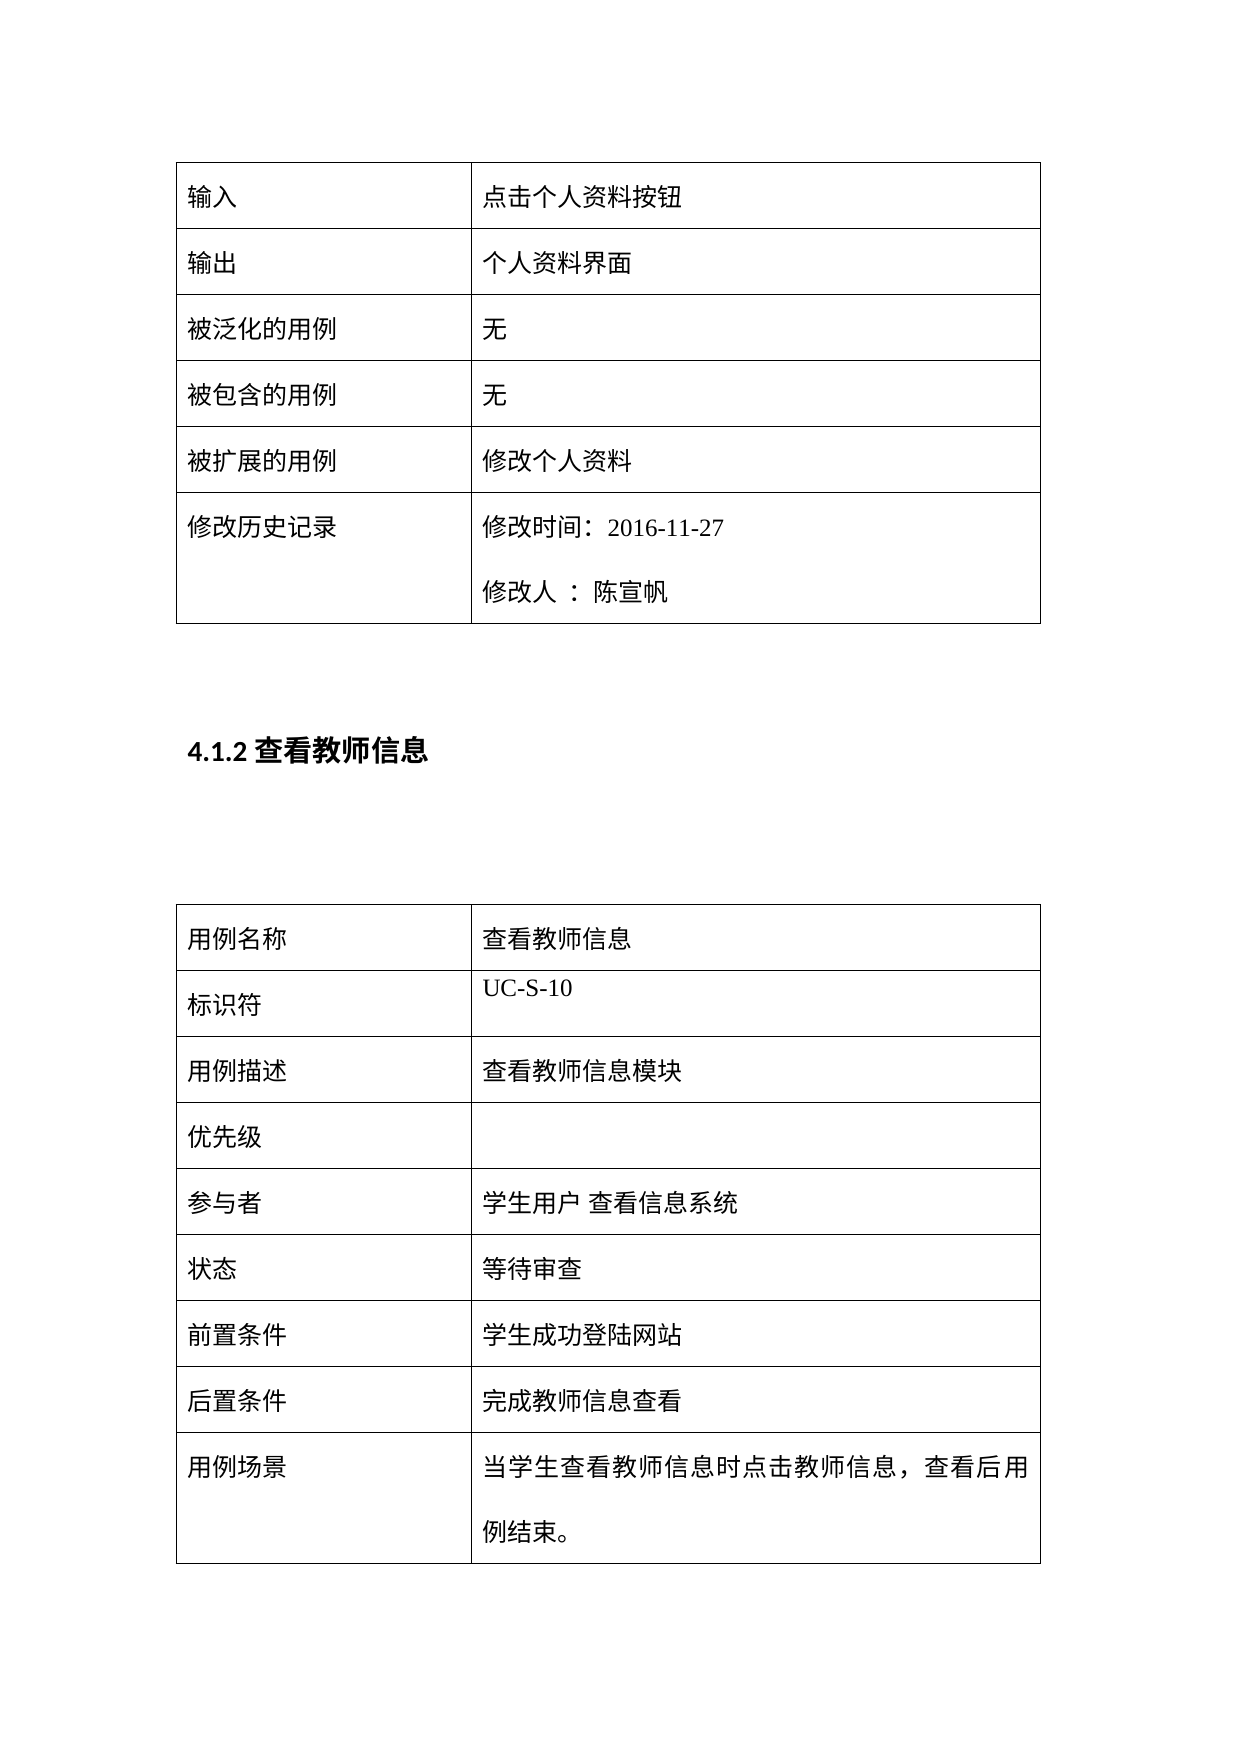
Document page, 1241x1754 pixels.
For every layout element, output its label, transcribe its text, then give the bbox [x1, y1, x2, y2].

table_cell 无 [472, 295, 1040, 360]
table_cell 参与者 [177, 1169, 471, 1234]
table_cell 个人资料界面 [472, 229, 1040, 294]
subtitle 4.1.2 查看教师信息 [187, 716, 1053, 781]
table_cell [472, 1103, 1040, 1168]
table_cell 优先级 [177, 1103, 471, 1168]
table_cell 前置条件 [177, 1301, 471, 1366]
table_cell 被包含的用例 [177, 361, 471, 426]
table_cell 修改个人资料 [472, 427, 1040, 492]
table_cell 完成教师信息查看 [472, 1367, 1040, 1432]
table_header 用例名称 [177, 905, 471, 970]
table_cell 用例描述 [177, 1037, 471, 1102]
table_cell UC-S-10 [472, 971, 1040, 1036]
table_cell 查看教师信息模块 [472, 1037, 1040, 1102]
table_cell 学生成功登陆网站 [472, 1301, 1040, 1366]
table_cell 状态 [177, 1235, 471, 1300]
table_cell 无 [472, 361, 1040, 426]
table_cell 修改时间：2016-11-27 修改人 ：陈宣帆 [472, 493, 1040, 623]
table_cell 输入 [177, 163, 471, 228]
table_header 查看教师信息 [472, 905, 1040, 970]
table_cell 被泛化的用例 [177, 295, 471, 360]
table_cell 等待审查 [472, 1235, 1040, 1300]
table_cell 修改历史记录 [177, 493, 471, 623]
table_cell 点击个人资料按钮 [472, 163, 1040, 228]
table_cell 后置条件 [177, 1367, 471, 1432]
table_cell 标识符 [177, 971, 471, 1036]
table_cell 输出 [177, 229, 471, 294]
table_cell 用例场景 [177, 1433, 471, 1563]
table_cell 学生用户 查看信息系统 [472, 1169, 1040, 1234]
table_cell 被扩展的用例 [177, 427, 471, 492]
table_cell 当学生查看教师信息时点击教师信息，查看后用例结束。 [472, 1433, 1040, 1563]
